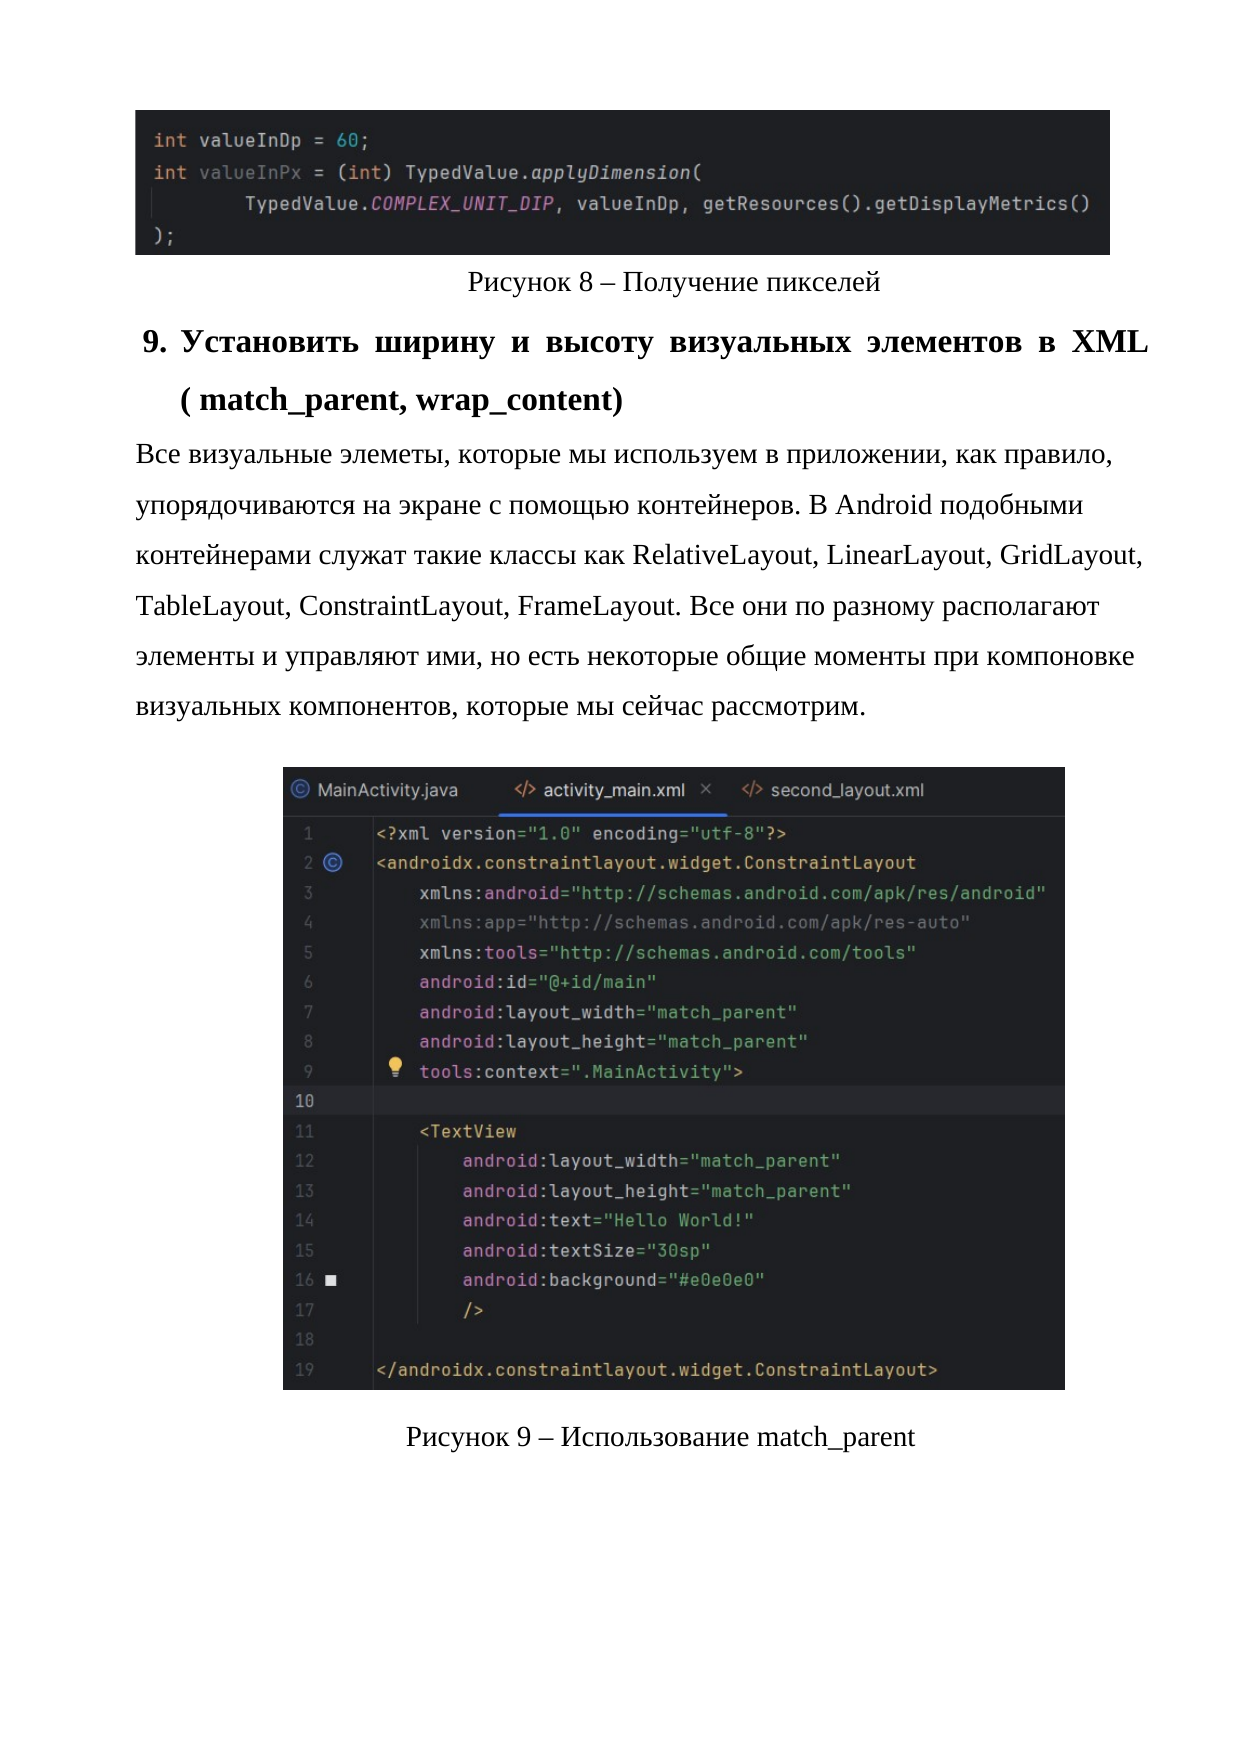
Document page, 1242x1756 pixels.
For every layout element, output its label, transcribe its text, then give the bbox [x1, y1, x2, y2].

subtitle Установить ширину и высоту визуальных элементов в XML ( match_parent, wrap_content) [142, 322, 1150, 417]
picture [135, 110, 1110, 255]
text Рисунок 8 – Получение пикселей [135, 264, 1212, 298]
text Рисунок 9 – Использование match_parent [277, 1419, 1044, 1452]
text Все визуальные элеметы, которые мы используем в приложении, как правило, упорядочиваются на экране с помощью контейнеров. В Android подобными контейнерами служат такие классы как RelativeLayout, LinearLayout, GridLayout, TableLayout, ConstraintLayout, FrameLayout. Все они по разному располагают элементы и управляют ими, но есть некоторые общие моменты при компоновке визуальных компонентов, которые мы сейчас рассмотрим. [135, 437, 1212, 722]
picture [283, 767, 1065, 1390]
